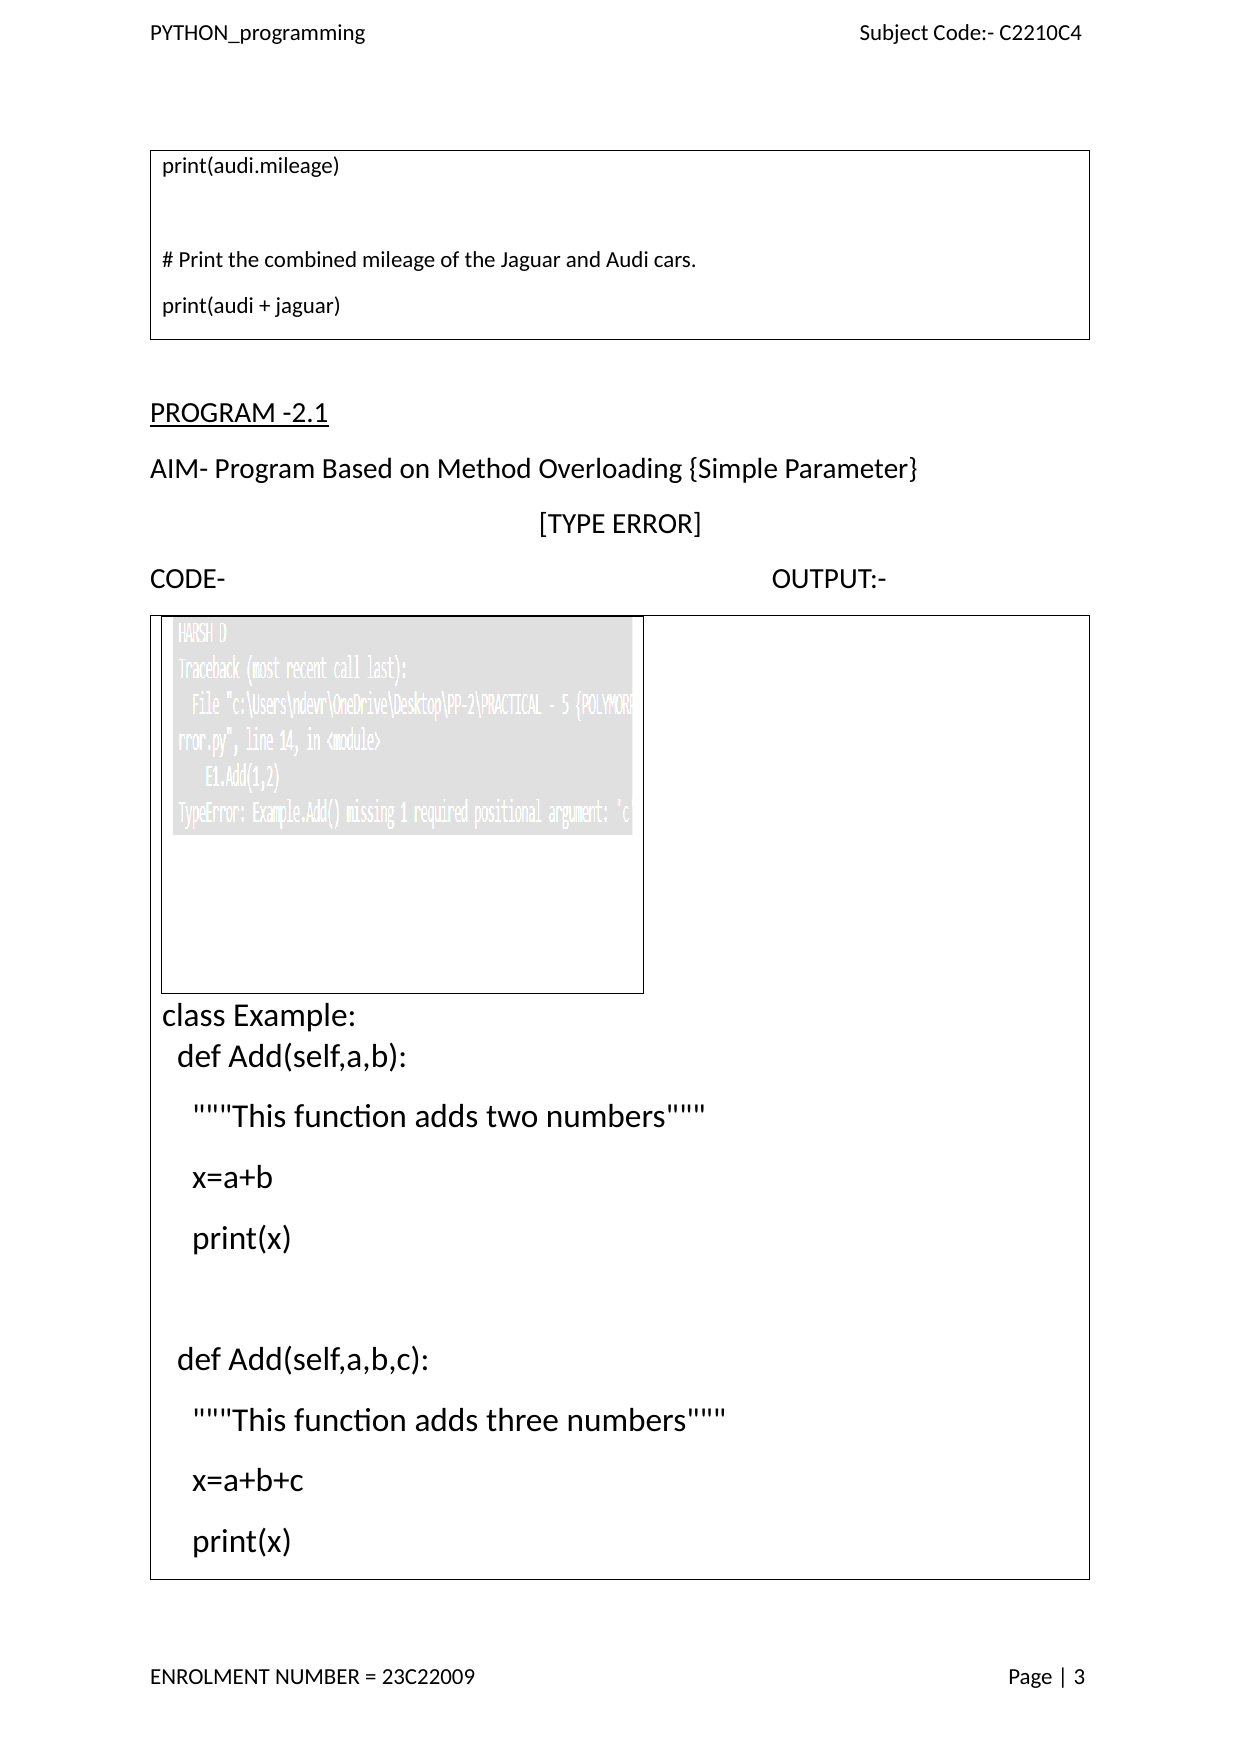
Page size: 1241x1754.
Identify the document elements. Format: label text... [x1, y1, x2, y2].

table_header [151, 151, 1089, 338]
text AIM- Program Based on Method Overloading {Simple Parameter} [150, 450, 1090, 485]
text CODE- OUTPUT:- [150, 560, 1090, 596]
text [TYPE ERROR] [150, 505, 1090, 540]
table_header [151, 616, 1089, 1579]
text PROGRAM -2.1 [150, 394, 1090, 430]
